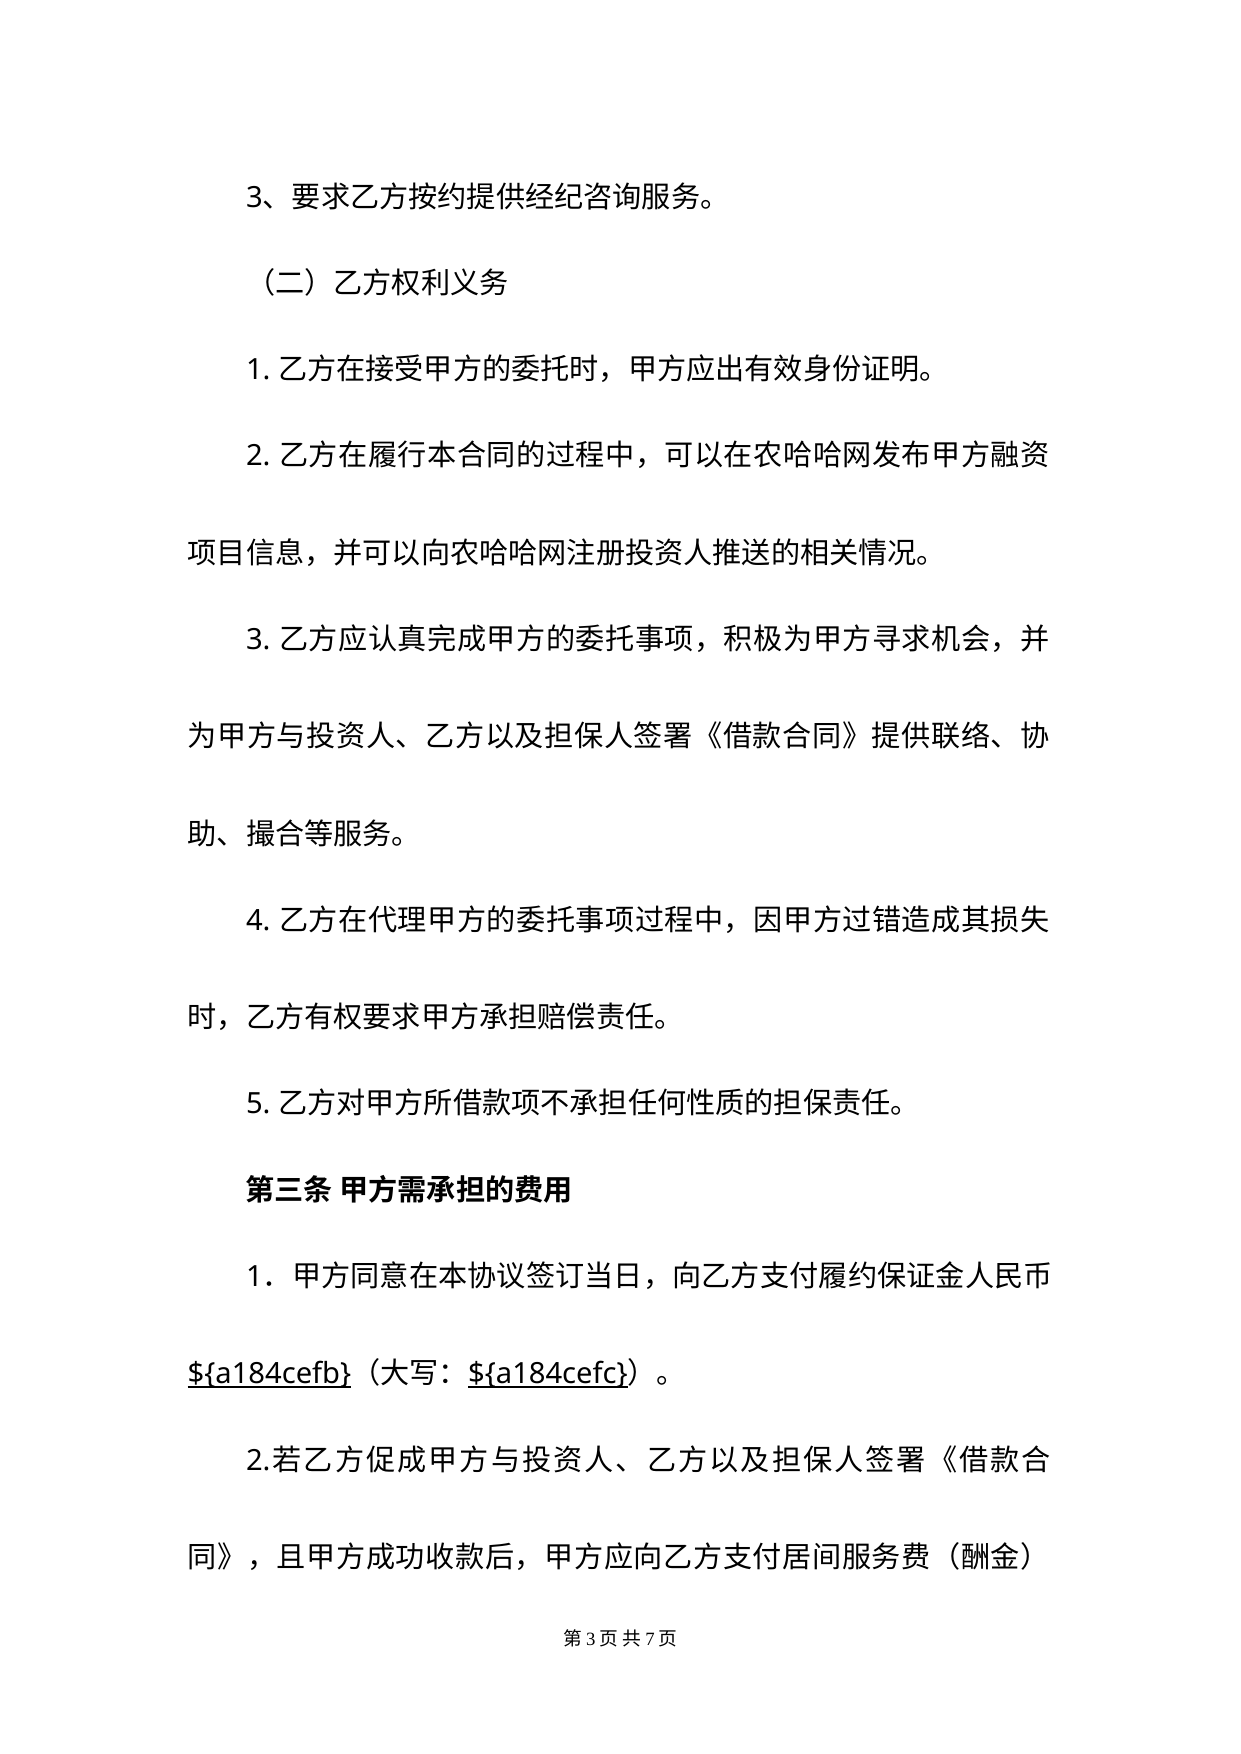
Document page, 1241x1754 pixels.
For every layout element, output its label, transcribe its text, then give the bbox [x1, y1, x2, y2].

text 3. 乙方应认真完成甲方的委托事项，积极为甲方寻求机会，并为甲方与投资人、乙方以及担保人签署《借款合同》提供联络、协助、撮合等服务。 [187, 604, 1053, 864]
text 4. 乙方在代理甲方的委托事项过程中，因甲方过错造成其损失时，乙方有权要求甲方承担赔偿责任。 [187, 885, 1053, 1048]
text 3、要求乙方按约提供经纪咨询服务。 [187, 162, 1053, 227]
text 1．甲方同意在本协议签订当日，向乙方支付履约保证金人民币 ${a184cefb}（大写：${a184cefc}）。 [187, 1241, 1053, 1404]
text 2. 乙方在履行本合同的过程中，可以在农哈哈网发布甲方融资项目信息，并可以向农哈哈网注册投资人推送的相关情况。 [187, 420, 1053, 583]
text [187, 1425, 1053, 1587]
text 第三条 甲方需承担的费用 [187, 1155, 1053, 1220]
text （二）乙方权利义务 [187, 248, 1053, 313]
text 5. 乙方对甲方所借款项不承担任何性质的担保责任。 [187, 1069, 1053, 1134]
text 1. 乙方在接受甲方的委托时，甲方应出有效身份证明。 [187, 334, 1053, 399]
